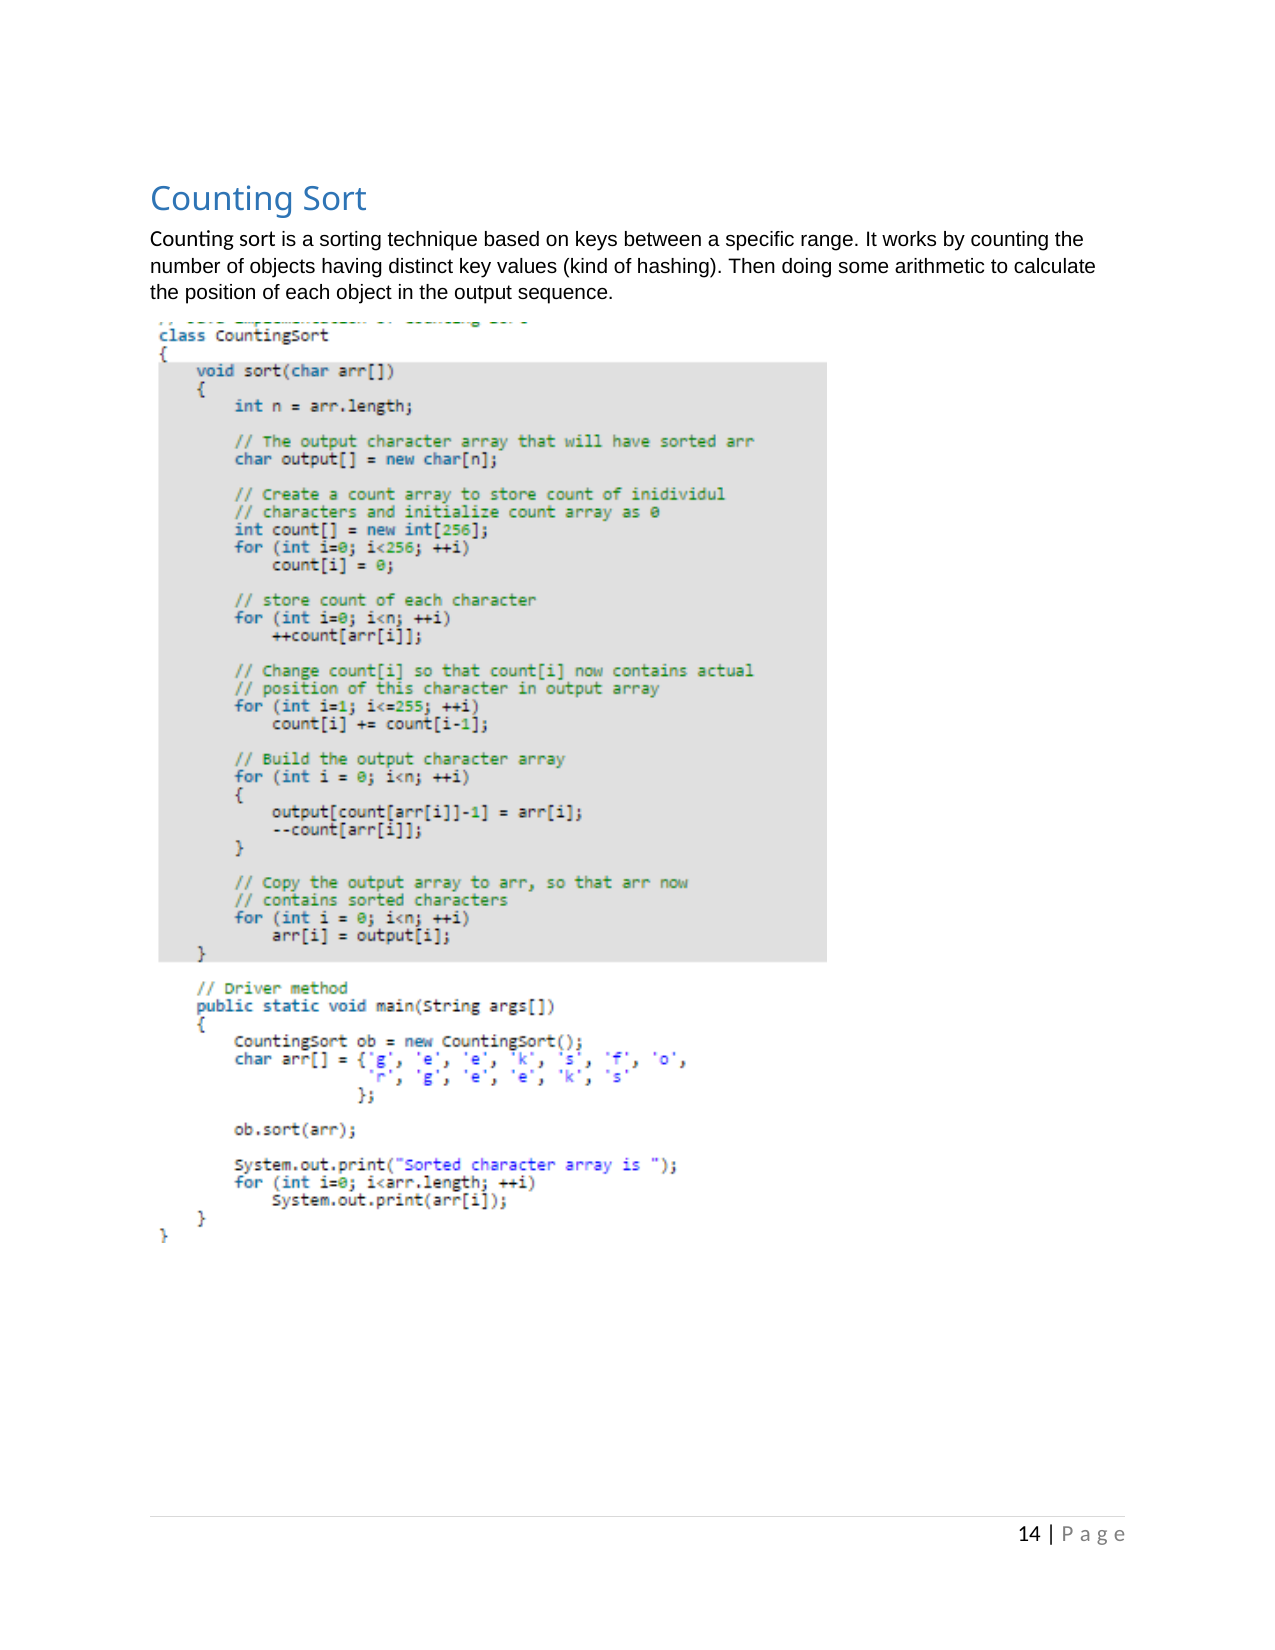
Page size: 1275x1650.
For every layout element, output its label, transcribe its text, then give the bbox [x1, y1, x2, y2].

text Counting sort is a sorting technique based on keys between a specific range. It works by counting the number of objects having distinct key values (kind of hashing). Then doing some arithmetic to calculate the position of each object in the output sequence. [150, 224, 1125, 304]
subtitle Counting Sort [150, 175, 1125, 220]
picture [150, 322, 827, 1243]
